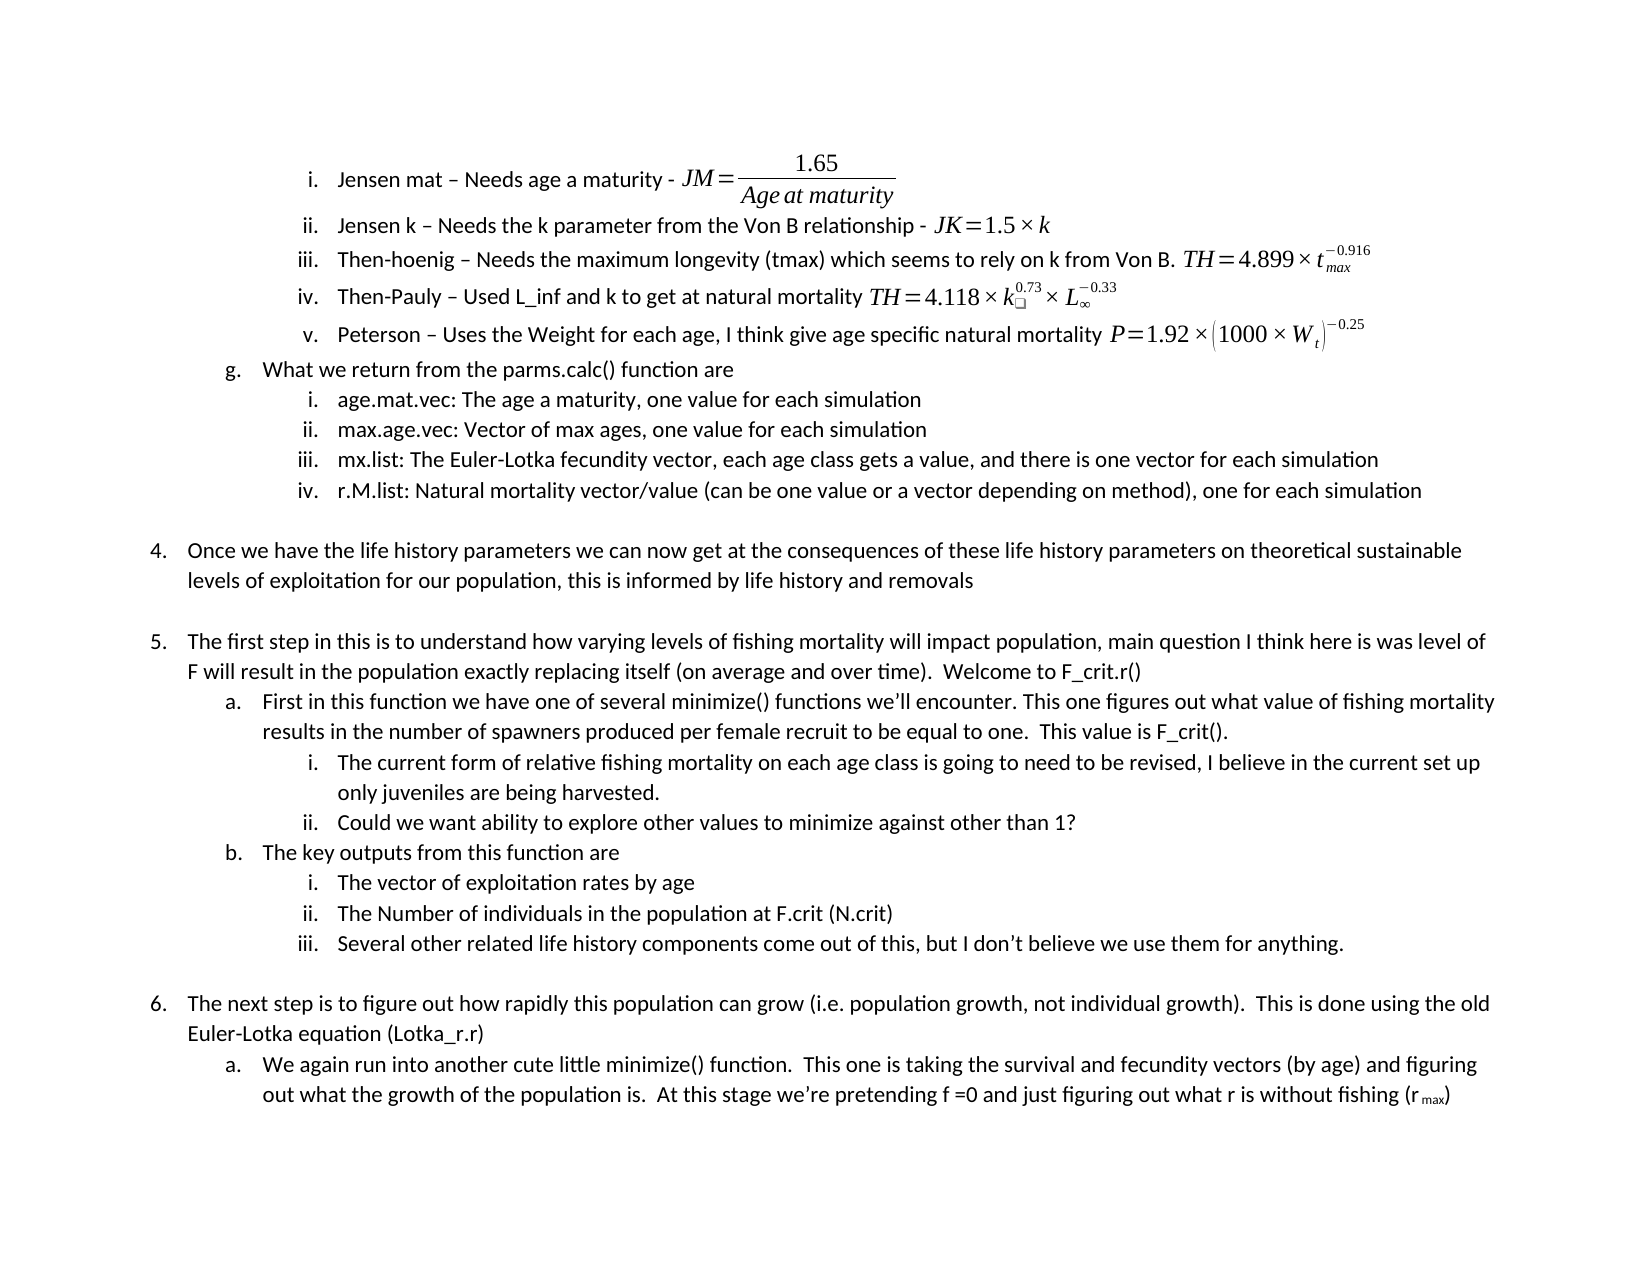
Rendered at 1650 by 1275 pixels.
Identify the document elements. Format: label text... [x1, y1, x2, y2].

list The first step in this is to understand how varying levels of fishing mortality will impact population, main question I think here is was level of F will result in the population exactly replacing itself (on average and over time). Welcome to F_crit.r() [150, 627, 1500, 685]
list We again run into another cute little minimize() function. This one is taking the survival and fecundity vectors (by age) and figuring out what the growth of the population is. At this stage we’re pretending f =0 and just figuring out what r is without fishing (rmax) [225, 1050, 1500, 1108]
list r.M.list: Natural mortality vector/value (can be one value or a vector depending on method), one for each simulation [319, 476, 1500, 504]
list Then-Pauly – Used L_inf and k to get at natural mortality [319, 278, 1500, 313]
list The key outputs from this function are [225, 838, 1500, 866]
list mx.list: The Euler-Lotka fecundity vector, each age class gets a value, and there is one vector for each simulation [319, 446, 1500, 474]
list age.mat.vec: The age a maturity, one value for each simulation [319, 385, 1500, 413]
list Peterson – Uses the Weight for each age, I think give age specific natural mortality [319, 316, 1500, 353]
list Once we have the life history parameters we can now get at the consequences of these life history parameters on theoretical sustainable levels of exploitation for our population, this is informed by life history and removals [150, 536, 1500, 594]
list The current form of relative fishing mortality on each age class is going to need to be revised, I believe in the current set up only juveniles are being harvested. [319, 748, 1500, 806]
list The next step is to figure out how rapidly this population can grow (i.e. population growth, not individual growth). This is done using the old Euler-Lotka equation (Lotka_r.r) [150, 989, 1500, 1048]
list Then-hoenig – Needs the maximum longevity (tmax) which seems to rely on k from Von B. [319, 241, 1500, 276]
list Several other related life history components come out of this, but I don’t believe we use them for anything. [319, 929, 1500, 957]
list First in this function we have one of several minimize() functions we’ll encounter. This one figures out what value of fishing mortality results in the number of spawners produced per female recruit to be equal to one. This value is F_crit(). [225, 687, 1500, 746]
list Could we want ability to explore other values to minimize against other than 1? [319, 808, 1500, 836]
list The Number of individuals in the population at F.crit (N.crit) [319, 899, 1500, 927]
list max.age.vec: Vector of max ages, one value for each simulation [319, 415, 1500, 443]
list Jensen mat – Needs age a maturity - [319, 150, 1500, 209]
list Jensen k – Needs the k parameter from the Von B relationship - [319, 211, 1500, 239]
list What we return from the parms.calc() function are [225, 355, 1500, 383]
list The vector of exploitation rates by age [319, 868, 1500, 897]
